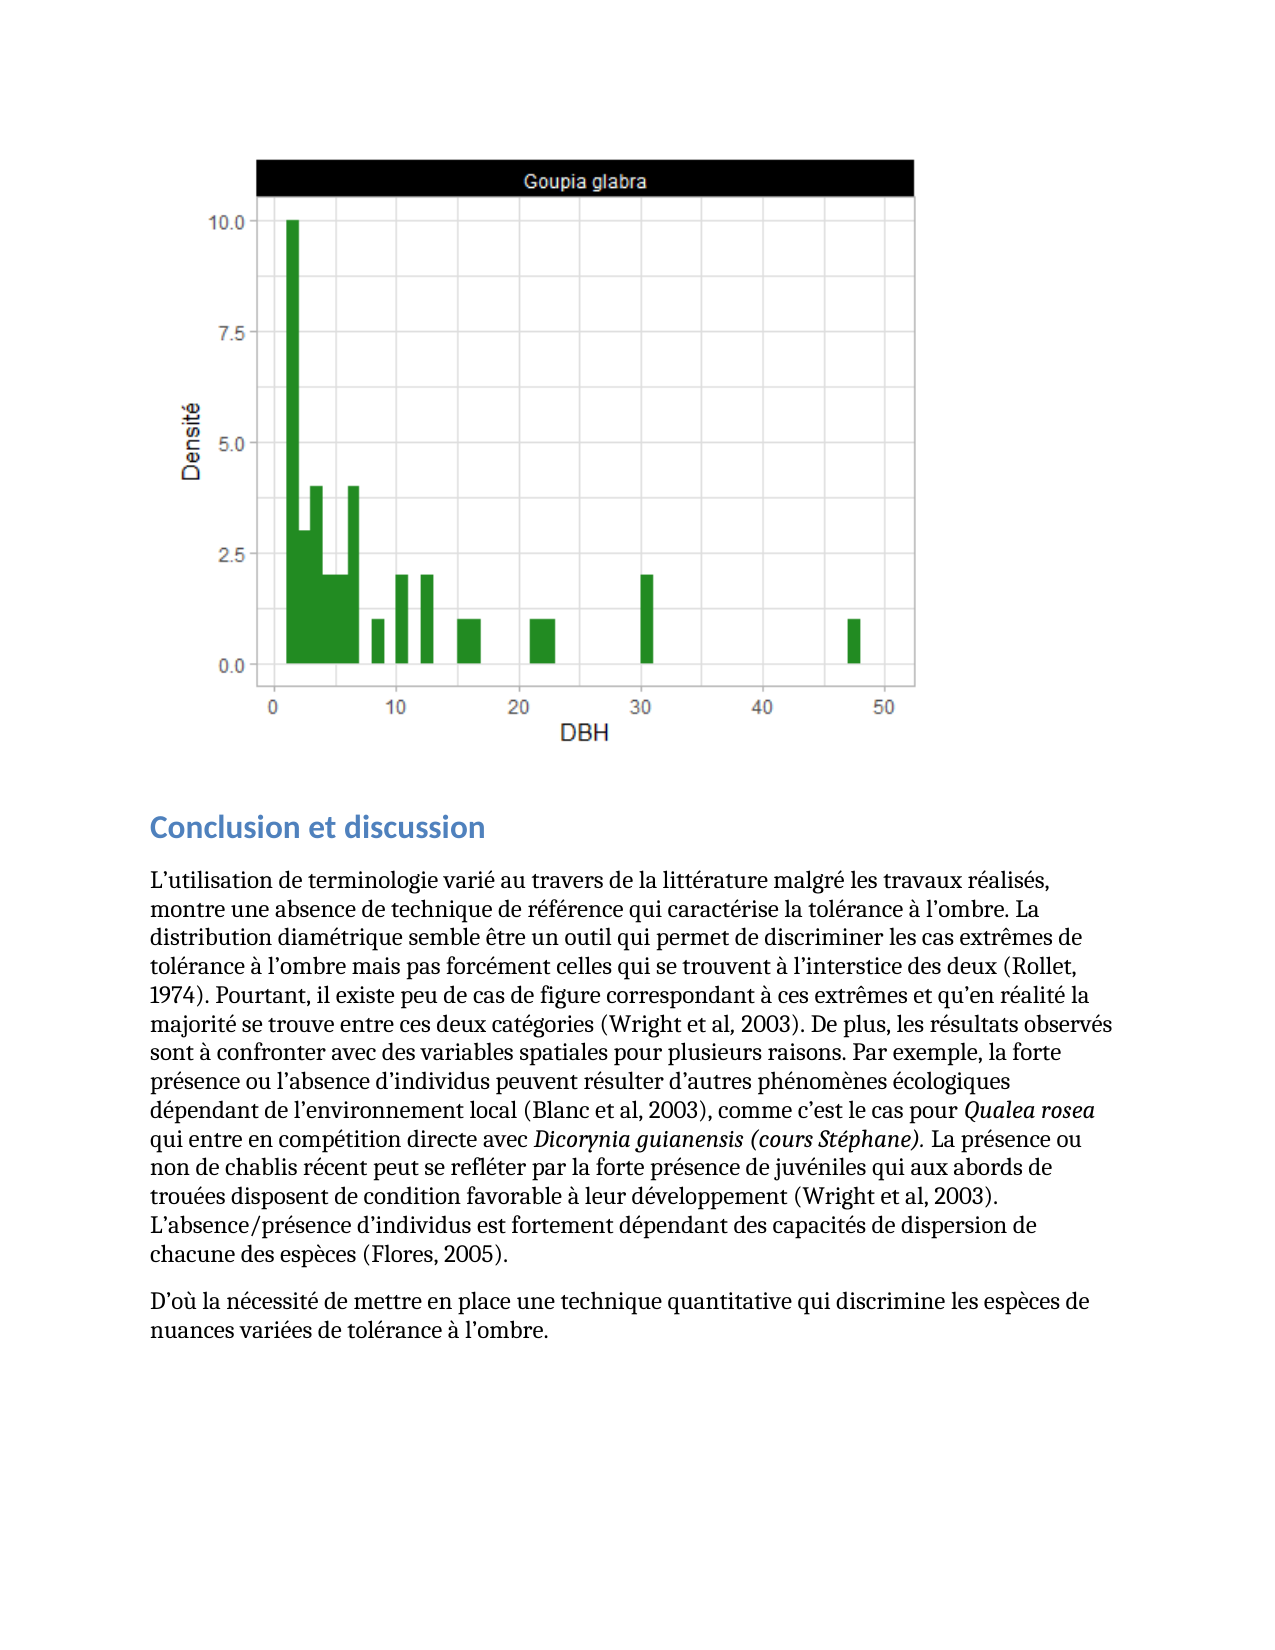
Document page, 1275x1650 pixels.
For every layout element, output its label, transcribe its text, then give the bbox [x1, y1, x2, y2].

text L’utilisation de terminologie varié au travers de la littérature malgré les travaux réalisés, montre une absence de technique de référence qui caractérise la tolérance à l’ombre. La distribution diamétrique semble être un outil qui permet de discriminer les cas extrêmes de tolérance à l’ombre mais pas forcément celles qui se trouvent à l’interstice des deux (Rollet, 1974). Pourtant, il existe peu de cas de figure correspondant à ces extrêmes et qu’en réalité la majorité se trouve entre ces deux catégories (Wright et al, 2003). De plus, les résultats observés sont à confronter avec des variables spatiales pour plusieurs raisons. Par exemple, la forte présence ou l’absence d’individus peuvent résulter d’autres phénomènes écologiques dépendant de l’environnement local (Blanc et al, 2003), comme c’est le cas pour Qualea rosea qui entre en compétition directe avec Dicorynia guianensis (cours Stéphane). La présence ou non de chablis récent peut se refléter par la forte présence de juvéniles qui aux abords de trouées disposent de condition favorable à leur développement (Wright et al, 2003). L’absence/présence d’individus est fortement dépendant des capacités de dispersion de chacune des espèces (Flores, 2005). [150, 866, 1125, 1268]
picture [168, 150, 927, 757]
text D’où la nécessité de mettre en place une technique quantitative qui discrimine les espèces de nuances variées de tolérance à l’ombre. [150, 1287, 1125, 1344]
subtitle Conclusion et discussion [150, 806, 1125, 847]
